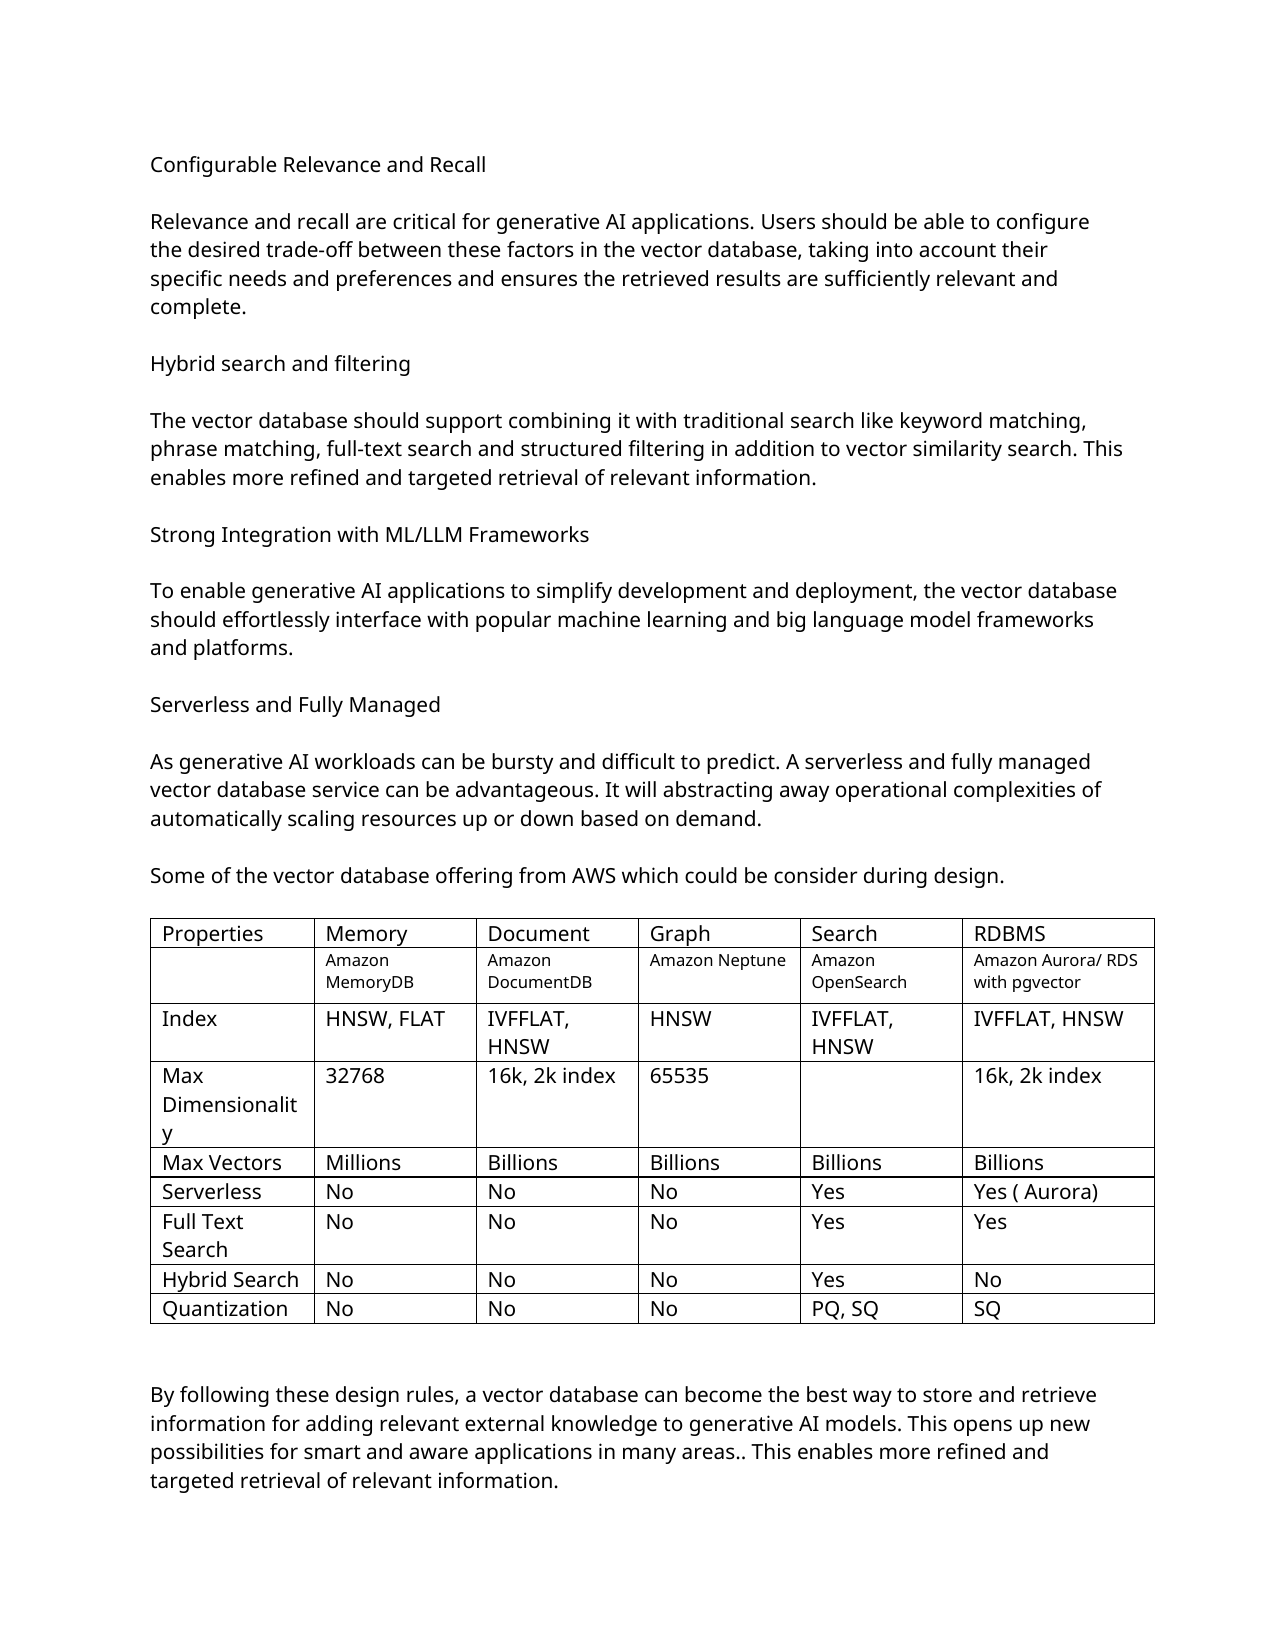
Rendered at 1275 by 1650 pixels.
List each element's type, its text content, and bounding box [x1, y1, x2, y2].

table_header RDBMS [963, 919, 1154, 947]
table_cell PQ, SQ [801, 1294, 962, 1323]
table_cell 16k, 2k index [963, 1062, 1154, 1147]
table_cell No [477, 1178, 638, 1206]
table_cell Yes [801, 1265, 962, 1293]
table_cell No [315, 1294, 476, 1323]
table_cell IVFFLAT, HNSW [477, 1004, 638, 1061]
table_cell IVFFLAT, HNSW [963, 1004, 1154, 1061]
table_cell 32768 [315, 1062, 476, 1147]
table_cell Yes [801, 1207, 962, 1264]
table_header Document [477, 919, 638, 947]
text To enable generative AI applications to simplify development and deployment, the vector database should effortlessly interface with popular machine learning and big language model frameworks and platforms. [150, 577, 1125, 662]
table_header Search [801, 919, 962, 947]
table_cell HNSW, FLAT [315, 1004, 476, 1061]
table_cell Yes [963, 1207, 1154, 1264]
table_cell Max Vectors [151, 1148, 314, 1176]
table_cell HNSW [639, 1004, 800, 1061]
table_cell Amazon OpenSearch [801, 948, 962, 1003]
table_cell Amazon Neptune [639, 948, 800, 1003]
text Configurable Relevance and Recall [150, 150, 1125, 178]
table_cell Amazon DocumentDB [477, 948, 638, 1003]
table_cell [151, 948, 314, 1003]
table_cell Yes [801, 1178, 962, 1206]
table_cell Amazon MemoryDB [315, 948, 476, 1003]
table_cell Quantization [151, 1294, 314, 1323]
text The vector database should support combining it with traditional search like keyword matching, phrase matching, full-text search and structured filtering in addition to vector similarity search. This enables more refined and targeted retrieval of relevant information. [150, 406, 1125, 491]
table_header Memory [315, 919, 476, 947]
text As generative AI workloads can be bursty and difficult to predict. A serverless and fully managed vector database service can be advantageous. It will abstracting away operational complexities of automatically scaling resources up or down based on demand. [150, 747, 1125, 832]
table_cell Billions [801, 1148, 962, 1176]
table_cell SQ [963, 1294, 1154, 1323]
table_cell No [315, 1265, 476, 1293]
table_cell No [477, 1207, 638, 1264]
text Some of the vector database offering from AWS which could be consider during design. [150, 861, 1125, 889]
text Serverless and Fully Managed [150, 690, 1125, 719]
table_cell Hybrid Search [151, 1265, 314, 1293]
table_cell 16k, 2k index [477, 1062, 638, 1147]
table_cell No [639, 1178, 800, 1206]
table_cell No [639, 1265, 800, 1293]
text Strong Integration with ML/LLM Frameworks [150, 520, 1125, 548]
table_cell Amazon Aurora/ RDS with pgvector [963, 948, 1154, 1003]
table_cell Millions [315, 1148, 476, 1176]
table_header Graph [639, 919, 800, 947]
table_cell [801, 1062, 962, 1147]
text Hybrid search and filtering [150, 349, 1125, 377]
table_cell No [315, 1178, 476, 1206]
table_cell Max Dimensionality [151, 1062, 314, 1147]
table_header Properties [151, 919, 314, 947]
text By following these design rules, a vector database can become the best way to store and retrieve information for adding relevant external knowledge to generative AI models. This opens up new possibilities for smart and aware applications in many areas.. This enables more refined and targeted retrieval of relevant information. [150, 1381, 1125, 1494]
table_cell No [477, 1265, 638, 1293]
table_cell Serverless [151, 1178, 314, 1206]
table_cell No [639, 1207, 800, 1264]
table_cell 65535 [639, 1062, 800, 1147]
table_cell No [963, 1265, 1154, 1293]
table_cell Billions [477, 1148, 638, 1176]
table_cell Yes ( Aurora) [963, 1178, 1154, 1206]
table_cell Full Text Search [151, 1207, 314, 1264]
table_cell No [315, 1207, 476, 1264]
table_cell IVFFLAT, HNSW [801, 1004, 962, 1061]
text Relevance and recall are critical for generative AI applications. Users should be able to configure the desired trade-off between these factors in the vector database, taking into account their specific needs and preferences and ensures the retrieved results are sufficiently relevant and complete. [150, 207, 1125, 321]
table_cell No [477, 1294, 638, 1323]
table_cell No [639, 1294, 800, 1323]
table_cell Billions [639, 1148, 800, 1176]
table_cell Billions [963, 1148, 1154, 1176]
table_cell Index [151, 1004, 314, 1061]
